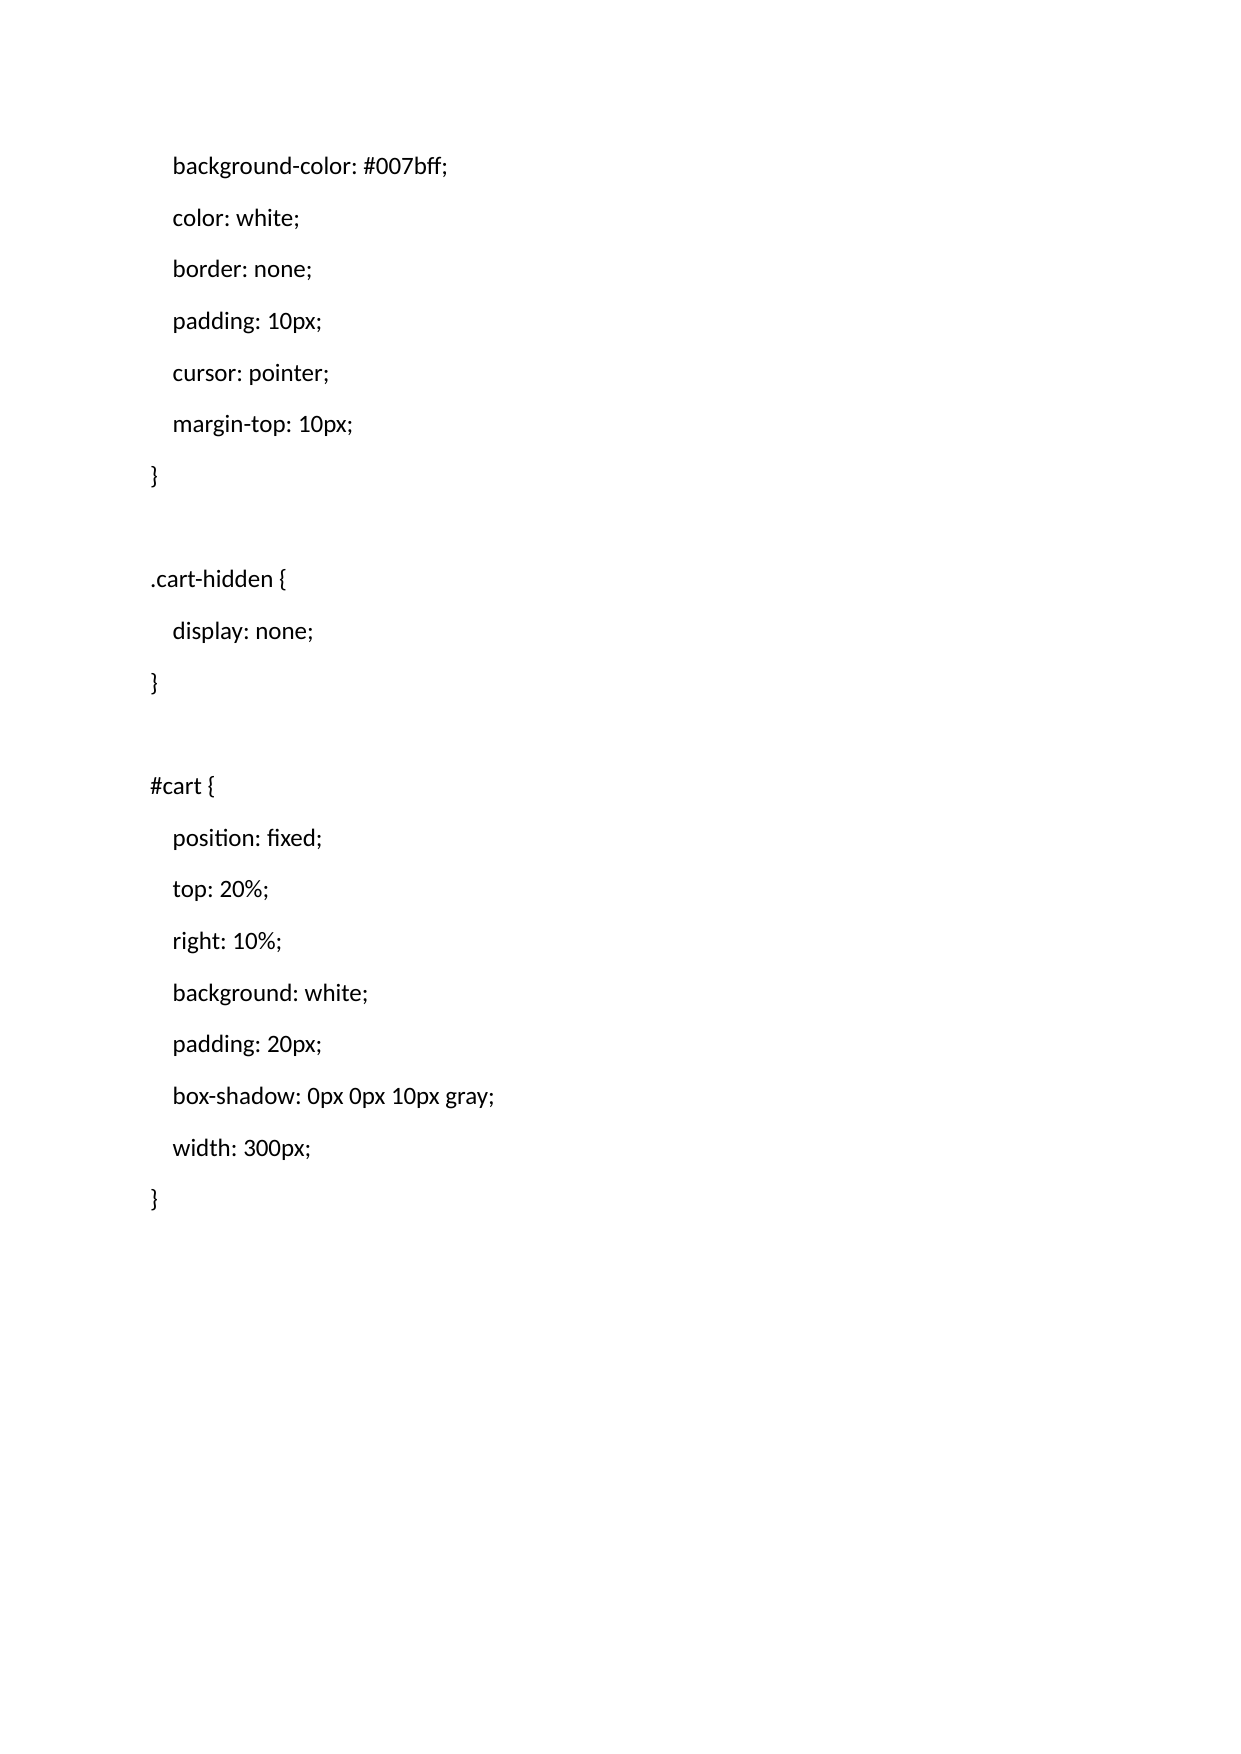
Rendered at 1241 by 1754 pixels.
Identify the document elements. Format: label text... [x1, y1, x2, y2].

text position: fixed; [150, 822, 1090, 852]
text width: 300px; [150, 1132, 1090, 1162]
text right: 10%; [150, 925, 1090, 956]
text } [150, 667, 1090, 697]
text top: 20%; [150, 873, 1090, 904]
text cursor: pointer; [150, 357, 1090, 387]
text padding: 10px; [150, 305, 1090, 336]
text #cart { [150, 770, 1090, 801]
text background: white; [150, 977, 1090, 1007]
text } [150, 460, 1090, 491]
text box-shadow: 0px 0px 10px gray; [150, 1080, 1090, 1111]
text padding: 20px; [150, 1028, 1090, 1059]
text margin-top: 10px; [150, 408, 1090, 439]
text background-color: #007bff; [150, 150, 1090, 181]
text display: none; [150, 615, 1090, 646]
text .cart-hidden { [150, 563, 1090, 594]
text color: white; [150, 202, 1090, 232]
text border: none; [150, 253, 1090, 284]
text } [150, 1183, 1090, 1214]
